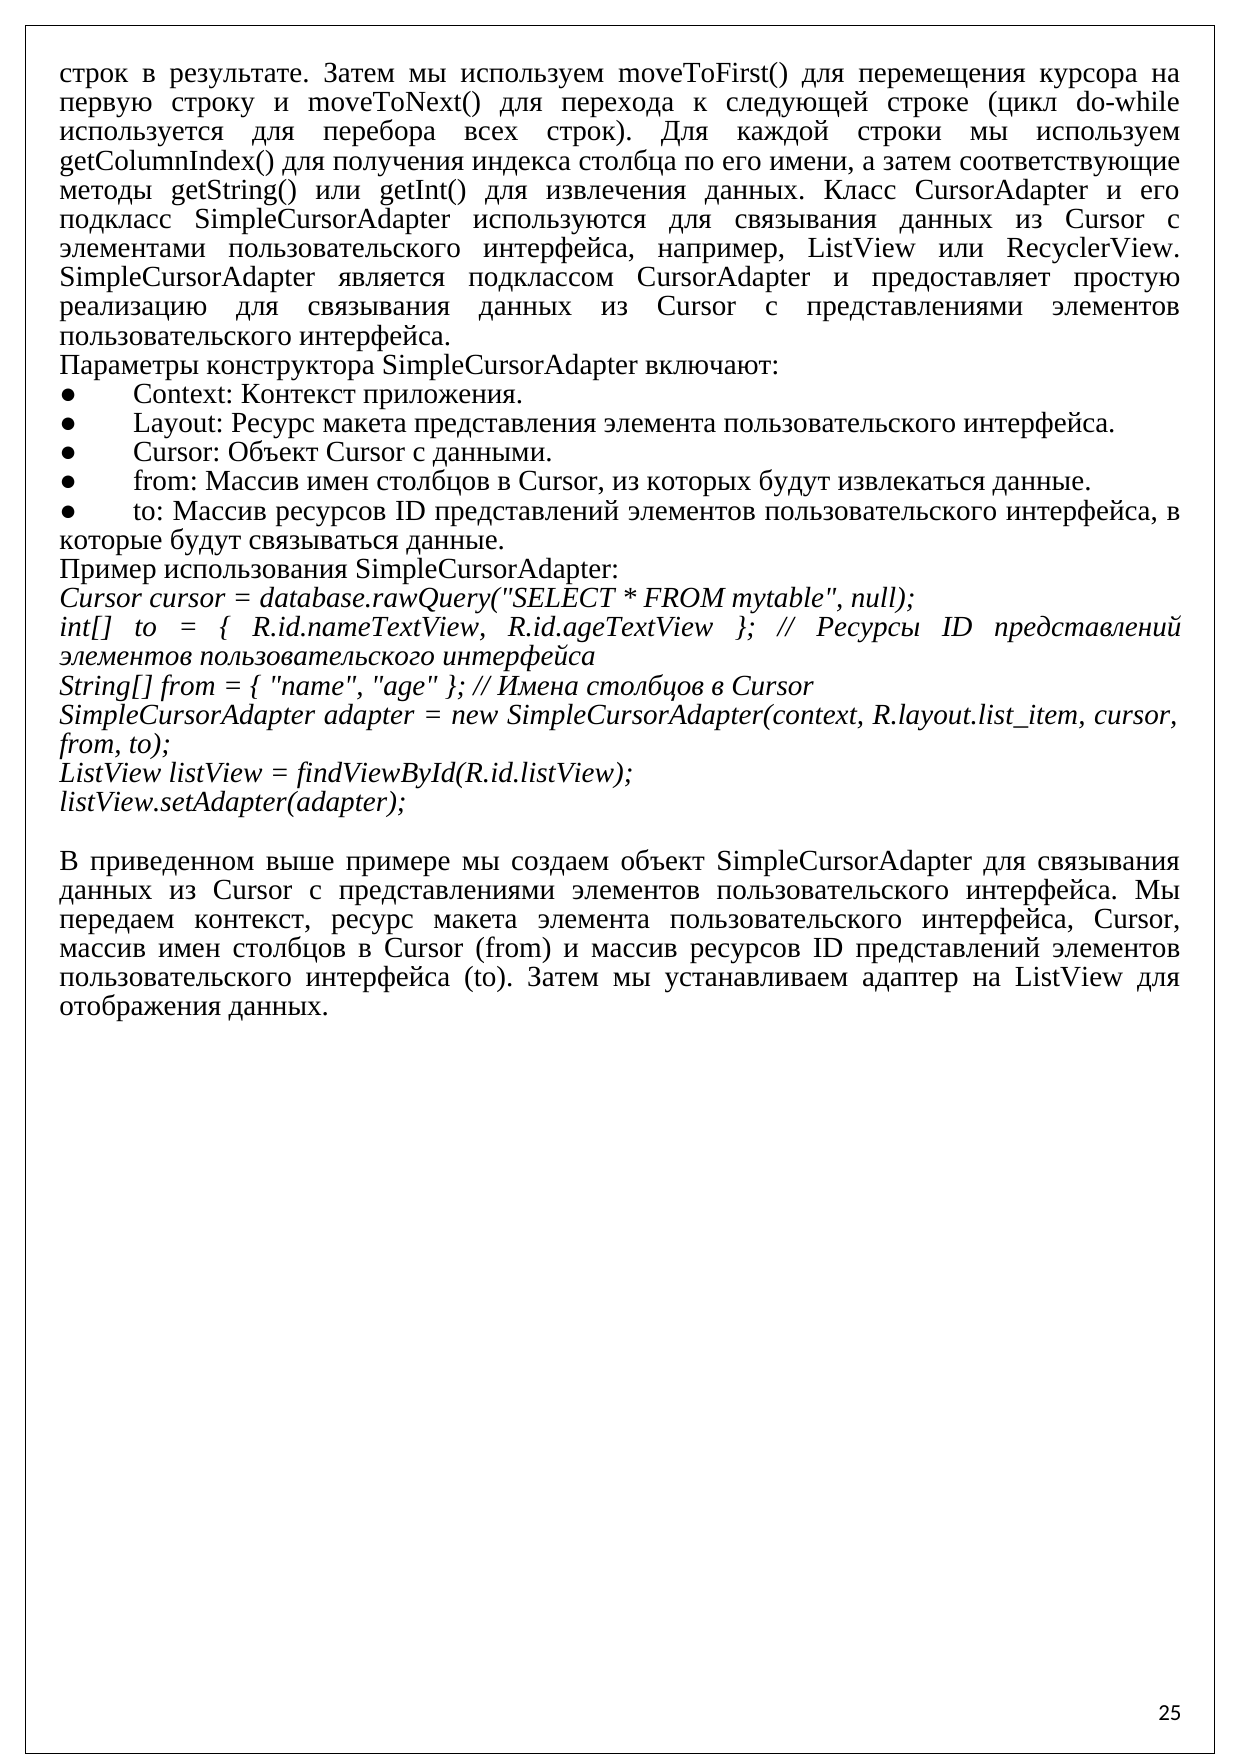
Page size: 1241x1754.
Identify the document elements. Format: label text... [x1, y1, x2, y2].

list Cursor: Объект Cursor с данными. [59, 438, 1181, 467]
list from: Массив имен столбцов в Cursor, из которых будут извлекаться данные. [59, 467, 1181, 497]
text ListView listView = findViewById(R.id.listView); [59, 759, 1181, 788]
text В приведенном выше примере мы создаем объект SimpleCursorAdapter для связывания данных из Cursor с представлениями элементов пользовательского интерфейса. Мы передаем контекст, ресурс макета элемента пользовательского интерфейса, Cursor, массив имен столбцов в Cursor (from) и массив ресурсов ID представлений элементов пользовательского интерфейса (to). Затем мы устанавливаем адаптер на ListView для отображения данных. [59, 847, 1181, 1022]
list Context: Контекст приложения. [59, 380, 1181, 409]
text String[] from = { "name", "age" }; // Имена столбцов в Cursor [59, 672, 1181, 701]
list Layout: Ресурс макета представления элемента пользовательского интерфейса. [59, 409, 1181, 438]
text SimpleCursorAdapter adapter = new SimpleCursorAdapter(context, R.layout.list_item, cursor, from, to); [59, 701, 1181, 759]
text Пример использования SimpleCursorAdapter: [59, 555, 1181, 584]
text Параметры конструктора SimpleCursorAdapter включают: [59, 351, 1181, 380]
text Cursor cursor = database.rawQuery("SELECT * FROM mytable", null); [59, 584, 1181, 613]
list to: Массив ресурсов ID представлений элементов пользовательского интерфейса, в которые будут связываться данные. [59, 497, 1181, 555]
text listView.setAdapter(adapter); [59, 788, 1181, 817]
text int[] to = { R.id.nameTextView, R.id.ageTextView }; // Ресурсы ID представлений элементов пользовательского интерфейса [59, 613, 1181, 672]
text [59, 59, 1181, 351]
